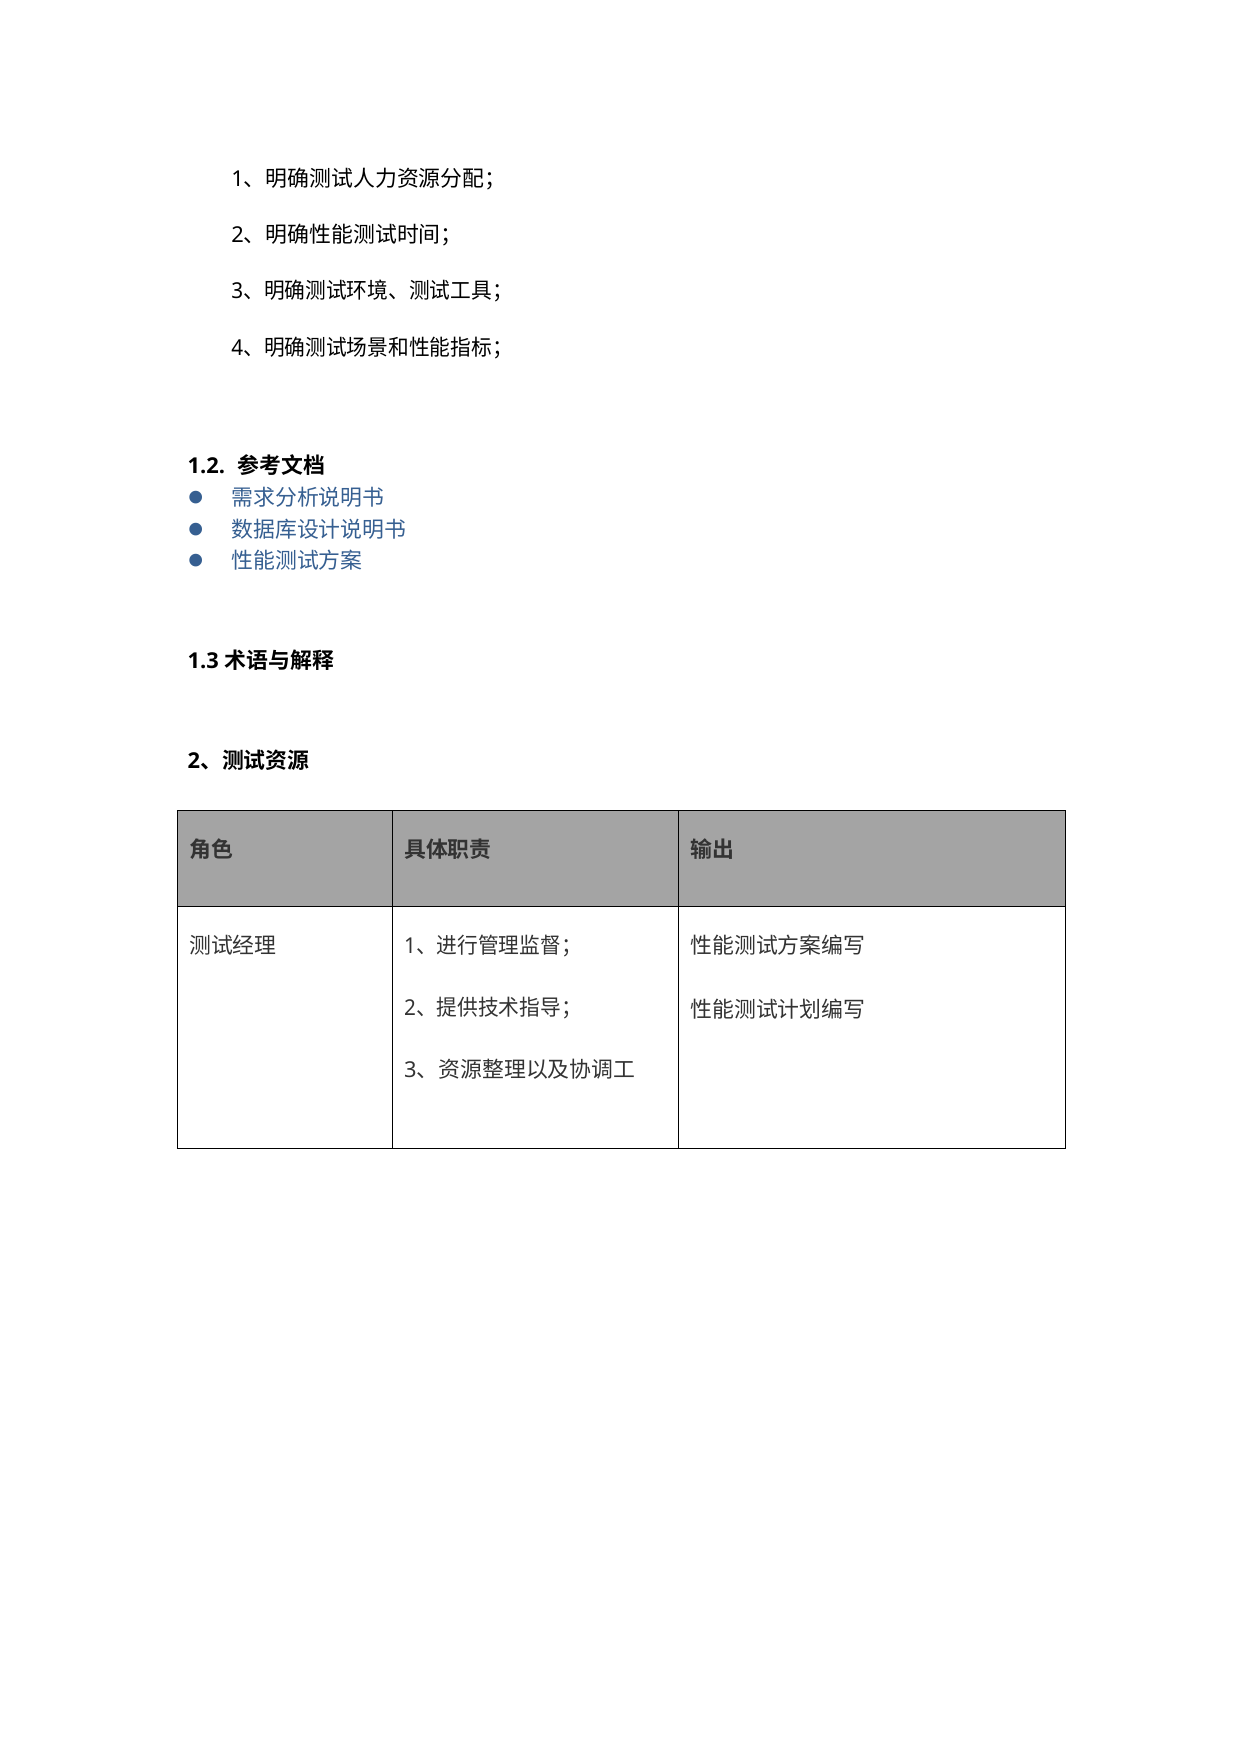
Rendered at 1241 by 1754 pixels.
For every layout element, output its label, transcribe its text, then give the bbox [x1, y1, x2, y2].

table_header 角色 [178, 811, 392, 906]
table_header 输出 [679, 811, 1065, 906]
list 数据库设计说明书 [187, 512, 1176, 543]
text 1、明确测试人力资源分配； [231, 161, 1176, 192]
text 3、明确测试环境、测试工具； [231, 273, 1176, 305]
text 4、明确测试场景和性能指标； [231, 330, 1176, 362]
table_cell 测试经理 [178, 907, 392, 1148]
list 需求分析说明书 [187, 480, 1176, 512]
table_header 具体职责 [393, 811, 678, 906]
table_cell 性能测试方案编写性能测试计划编写 [679, 907, 1065, 1148]
list 性能测试方案 [187, 543, 1176, 575]
subtitle 1.3 术语与解释2、测试资源 [187, 575, 341, 775]
table_cell 1、进行管理监督； 2、提供技术指导； 3、资源整理以及协调工 [393, 907, 678, 1148]
list 参考文档 [187, 448, 1176, 480]
text 2、明确性能测试时间； [231, 217, 1176, 249]
